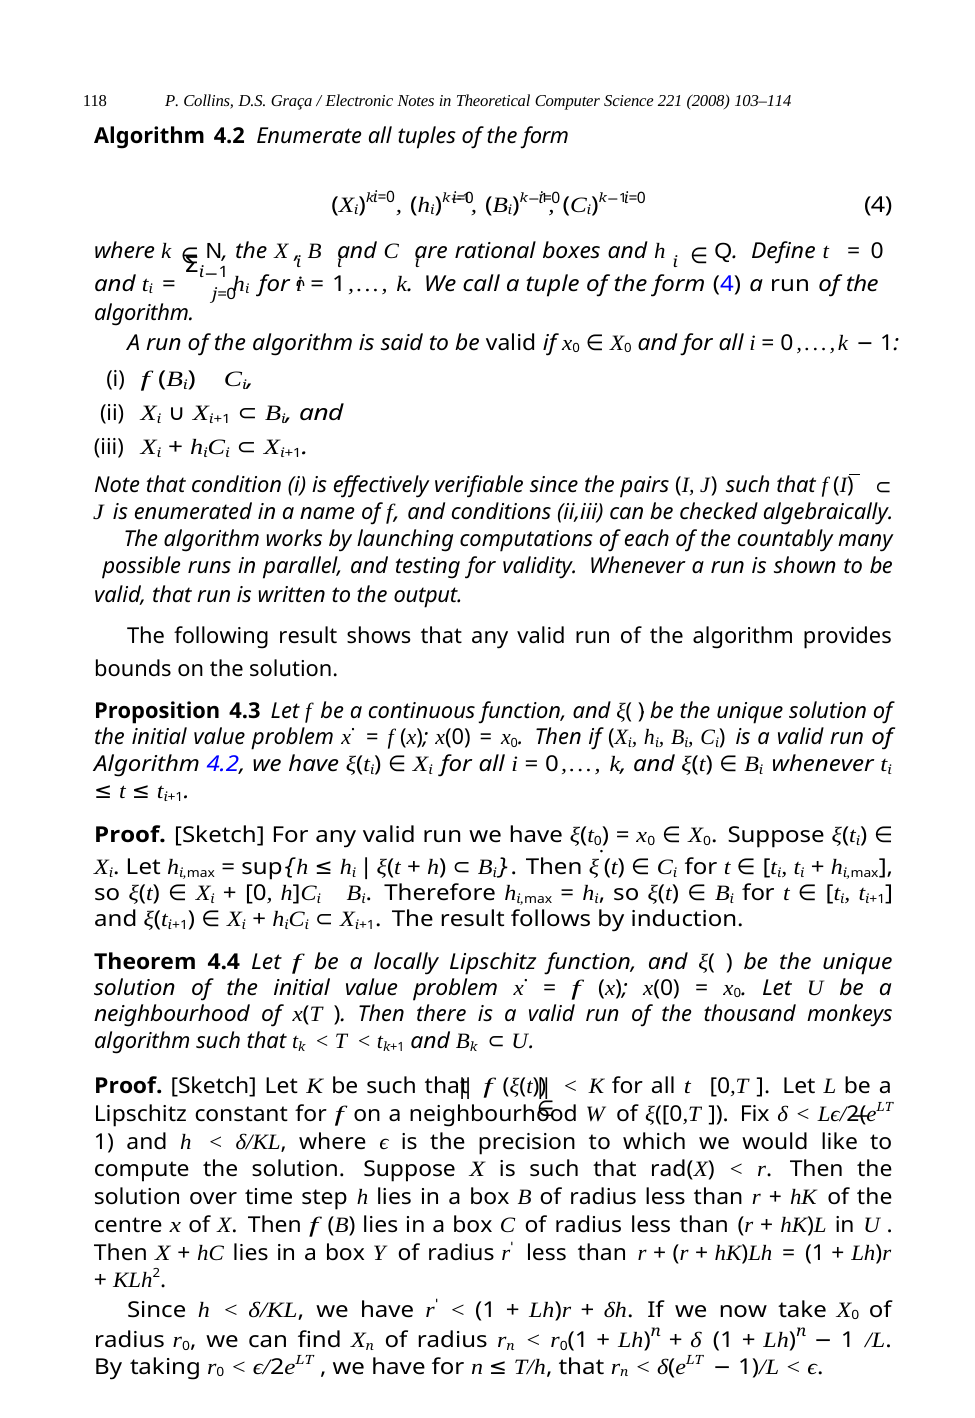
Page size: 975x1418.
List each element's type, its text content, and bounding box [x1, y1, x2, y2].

text J is enumerated in a name of f, and conditions (ii,iii) can be checked algebraically. The algorithm works by launching computations of each of the countably many possible runs in parallel, and testing for validity. Whenever a run is shown to be [71, 498, 893, 580]
list Xi ∪ Xi+1 ⊂ Bi, and [100, 397, 914, 427]
text Since h < δ/KL, we have r' < (1 + Lh)r + δh. If we now take X0 of radius r0, we can find Xn of radius rn < r0(1 + Lh)n + δ (1 + Lh)n − 1 /L. By taking r0 < ϵ/2eLT , we have for n ≤ T/h, that rn < δ(eLT − 1)/L < ϵ. [94, 1296, 893, 1380]
text (Xi)k , (hi)k−1, (Bi)k−1, (Ci)k−1 (4) [320, 171, 914, 218]
text valid, that run is written to the output. [94, 580, 914, 608]
text Proof. [Sketch] Let K be such that f (ξ(t)) < K for all t [0,T ]. Let L be a Lipschitz constant for f on a neighbourhood W of ξ([0,T ]). Fix δ < Lϵ/2(eLT 1) and h < δ/KL, where ϵ is the precision to which we would like to compute the solution. Suppose X is such that rad(X) < r. Then the solution over time step h lies in a box B of radius less than r + hK of the centre x of X. Then f (B) lies in a box C of radius less than (r + hK)L in U . Then X + hC lies in a box Y of radius r' less than r + (r + hK)Lh = (1 + Lh)r + KLh2. [94, 1072, 893, 1293]
text Note that condition (i) is effectively veriﬁable since the pairs (I, J) such that f (I) [94, 471, 914, 497]
list Xi + hiCi ⊂ Xi+1. [94, 431, 914, 461]
text Theorem 4.4 Let f be a locally Lipschitz function, and ξ( ) be the unique solution of the initial value problem x˙ = f (x); x(0) = x0. Let U be a neighbourhood of x(T ). Then there is a valid run of the thousand monkeys algorithm such that tk < T < tk+1 and Bk ⊂ U. [94, 948, 893, 1055]
list f (Bi) Ci, [106, 363, 914, 393]
text and ti = Σi−1 hi for i = 1,..., k. We call a tuple of the form (4) a run of the [94, 263, 914, 298]
text Proof. [Sketch] For any valid run we have ξ(t0) = x0 ∈ X0. Suppose ξ(ti) ∈ Xi. Let hi,max = sup{h ≤ hi | ξ(t + h) ⊂ Bi}. Then ξ˙(t) ∈ Ci for t ∈ [ti, ti + hi,max], so ξ(t) ∈ Xi + [0, h]Ci Bi. Therefore hi,max = hi, so ξ(t) ∈ Bi for t ∈ [ti, ti+1] and ξ(ti+1) ∈ Xi + hiCi ⊂ Xi+1. The result follows by induction. [94, 822, 893, 933]
text Proposition 4.3 Let f be a continuous function, and ξ( ) be the unique solution of the initial value problem x˙ = f (x); x(0) = x0. Then if (Xi, hi, Bi, Ci) is a valid run of Algorithm 4.2, we have ξ(ti) ∈ Xi for all i = 0,..., k, and ξ(t) ∈ Bi whenever ti ≤ t ≤ ti+1. [94, 697, 893, 804]
text A run of the algorithm is said to be valid if x0 ∈ X0 and for all i = 0,...,k − 1: [127, 326, 914, 356]
text where k N, the X , B and C are rational boxes and h Q. Deﬁne t = 0 [94, 240, 914, 263]
text algorithm. [94, 298, 914, 326]
text Algorithm 4.2 Enumerate all tuples of the form [94, 120, 914, 150]
text The following result shows that any valid run of the algorithm provides bounds on the solution. [94, 620, 893, 682]
